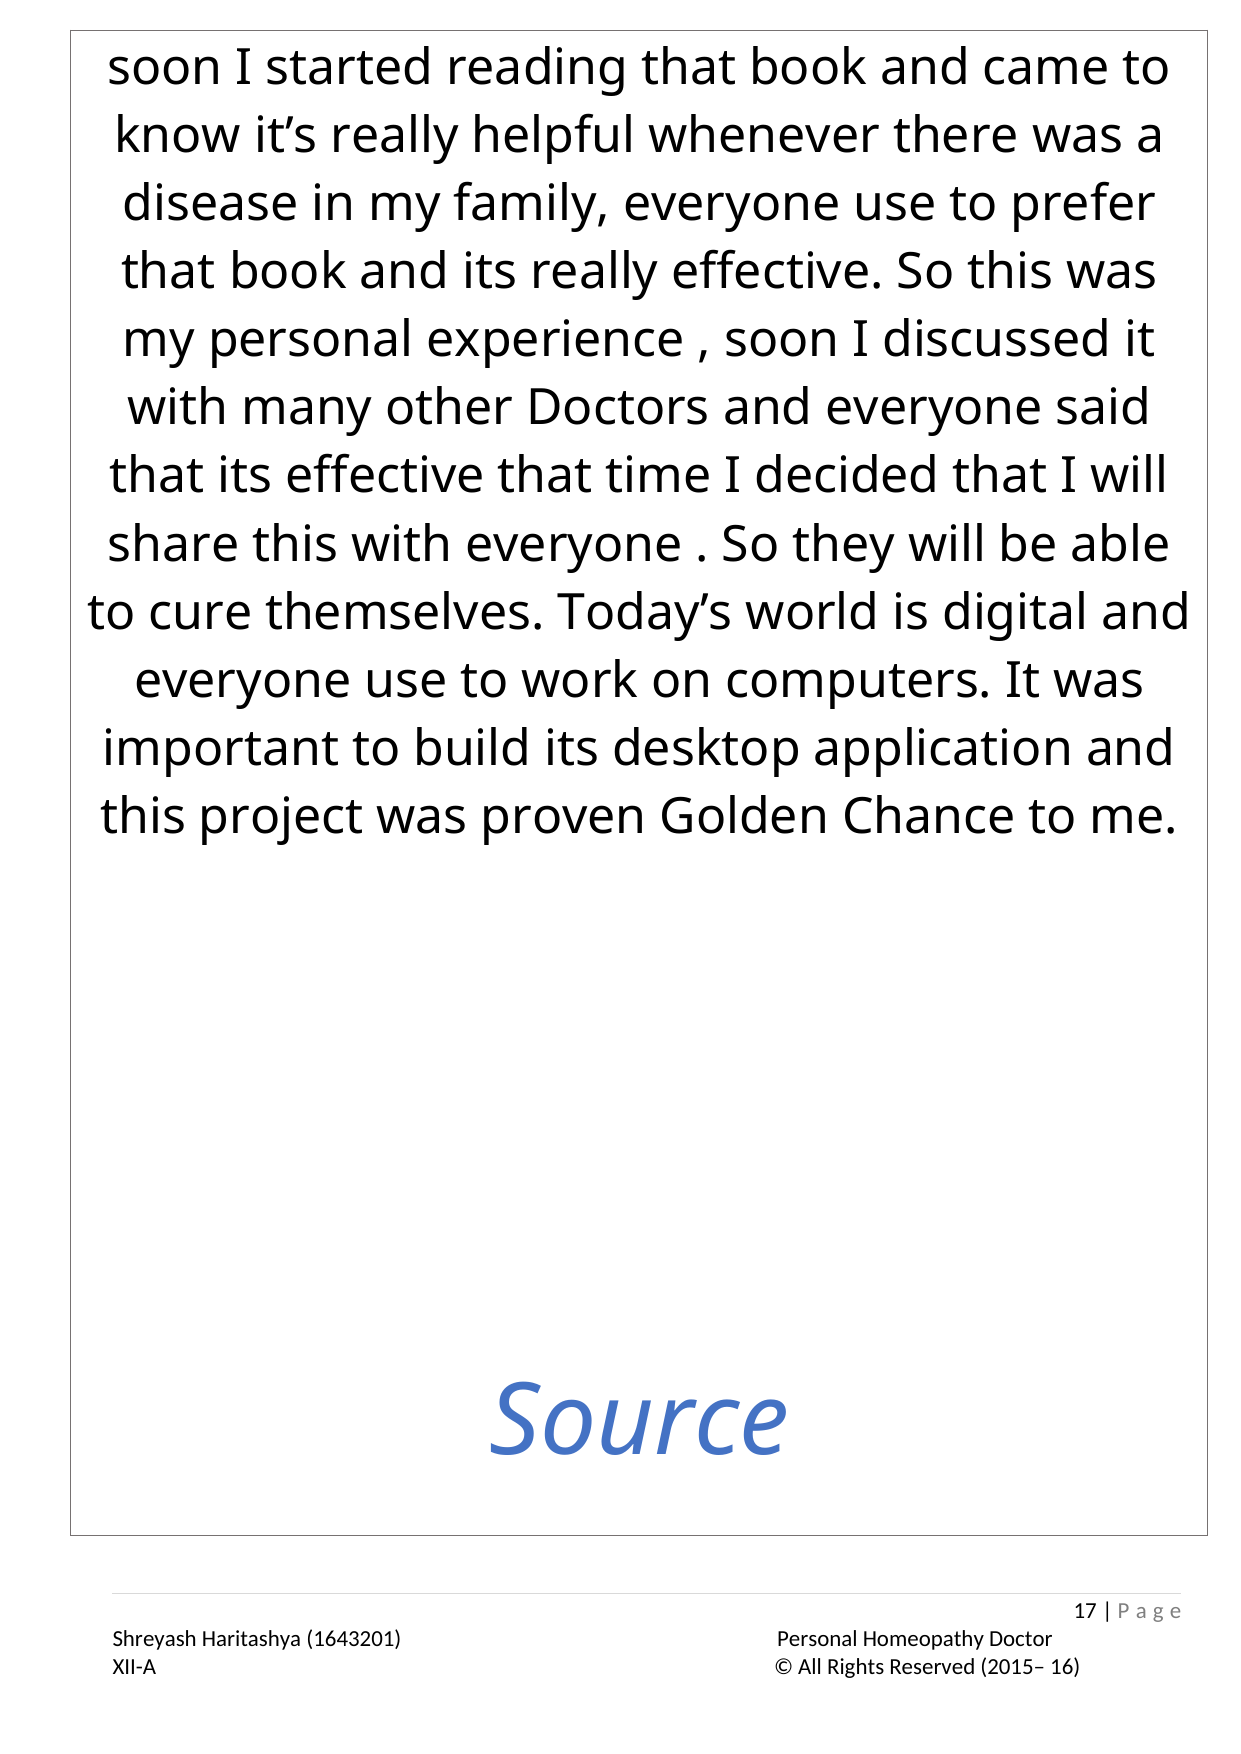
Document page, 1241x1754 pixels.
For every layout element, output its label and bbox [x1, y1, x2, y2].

table_header [71, 31, 1207, 1535]
